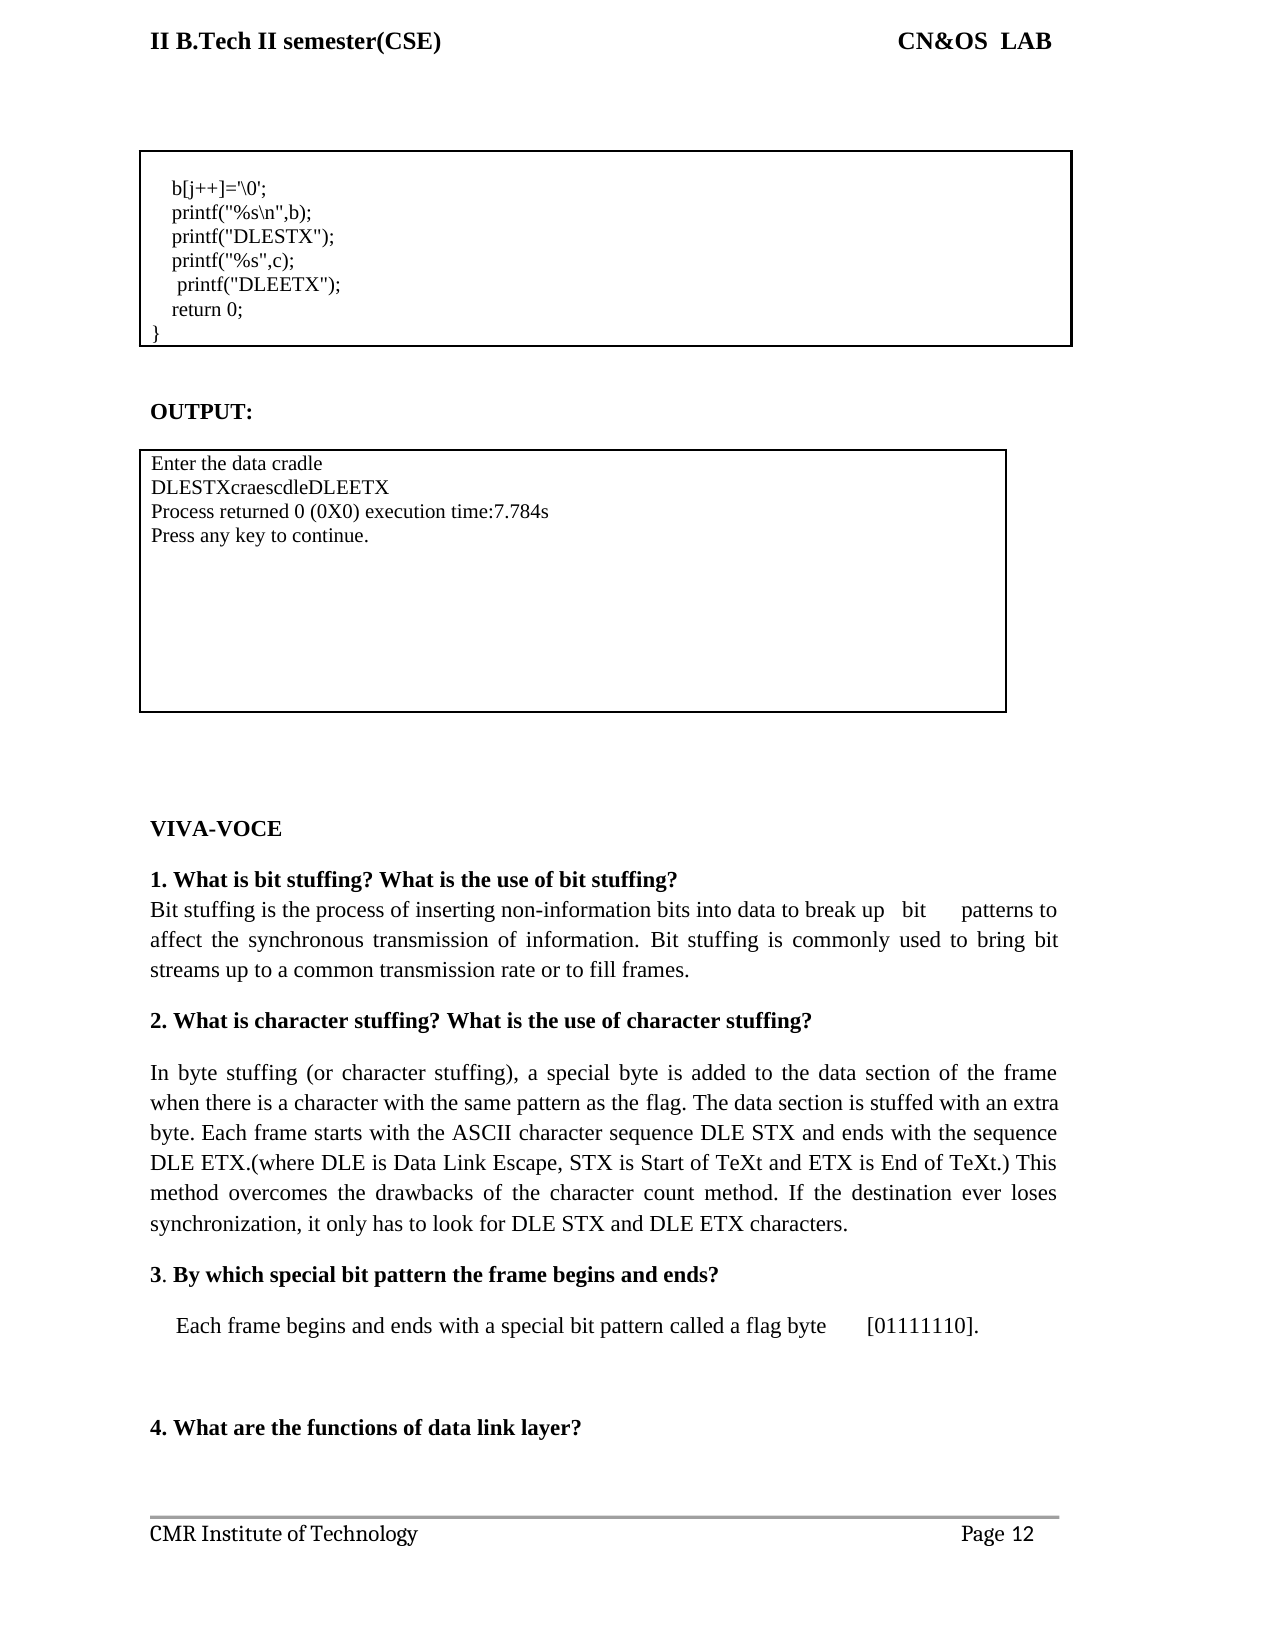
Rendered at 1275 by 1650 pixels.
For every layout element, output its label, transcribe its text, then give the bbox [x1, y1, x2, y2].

text VIVA-VOCE [150, 815, 1059, 841]
text 4. What are the functions of data link layer? [150, 1414, 1059, 1440]
text 1. What is bit stuffing? What is the use of bit stuffing? [150, 866, 1059, 892]
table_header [141, 152, 1070, 344]
table_header Enter the data cradle DLESTXcraescdleDLEETX Process returned 0 (0X0) execution time:7.784s Press any key to continue. [141, 451, 1005, 711]
text In byte stuffing (or character stuffing), a special byte is added to the data section of the frame when there is a character with the same pattern as the flag. The data section is stuffed with an extra byte. Each frame starts with the ASCII character sequence DLE STX and ends with the sequence DLE ETX.(where DLE is Data Link Escape, STX is Start of TeXt and ETX is End of TeXt.) This method overcomes the drawbacks of the character count method. If the destination ever loses synchronization, it only has to look for DLE STX and DLE ETX characters. [150, 1059, 1059, 1236]
text Each frame begins and ends with a special bit pattern called a flag byte [01111110]. [176, 1312, 1059, 1338]
text Bit stuffing is the process of inserting non-information bits into data to break up bit patterns to affect the synchronous transmission of information. Bit stuffing is commonly used to bring bit streams up to a common transmission rate or to fill frames. [150, 953, 1059, 983]
text 2. What is character stuffing? What is the use of character stuffing? [150, 1008, 1059, 1034]
text OUTPUT: [150, 398, 1059, 424]
text 3. By which special bit pattern the frame begins and ends? [150, 1261, 1059, 1287]
